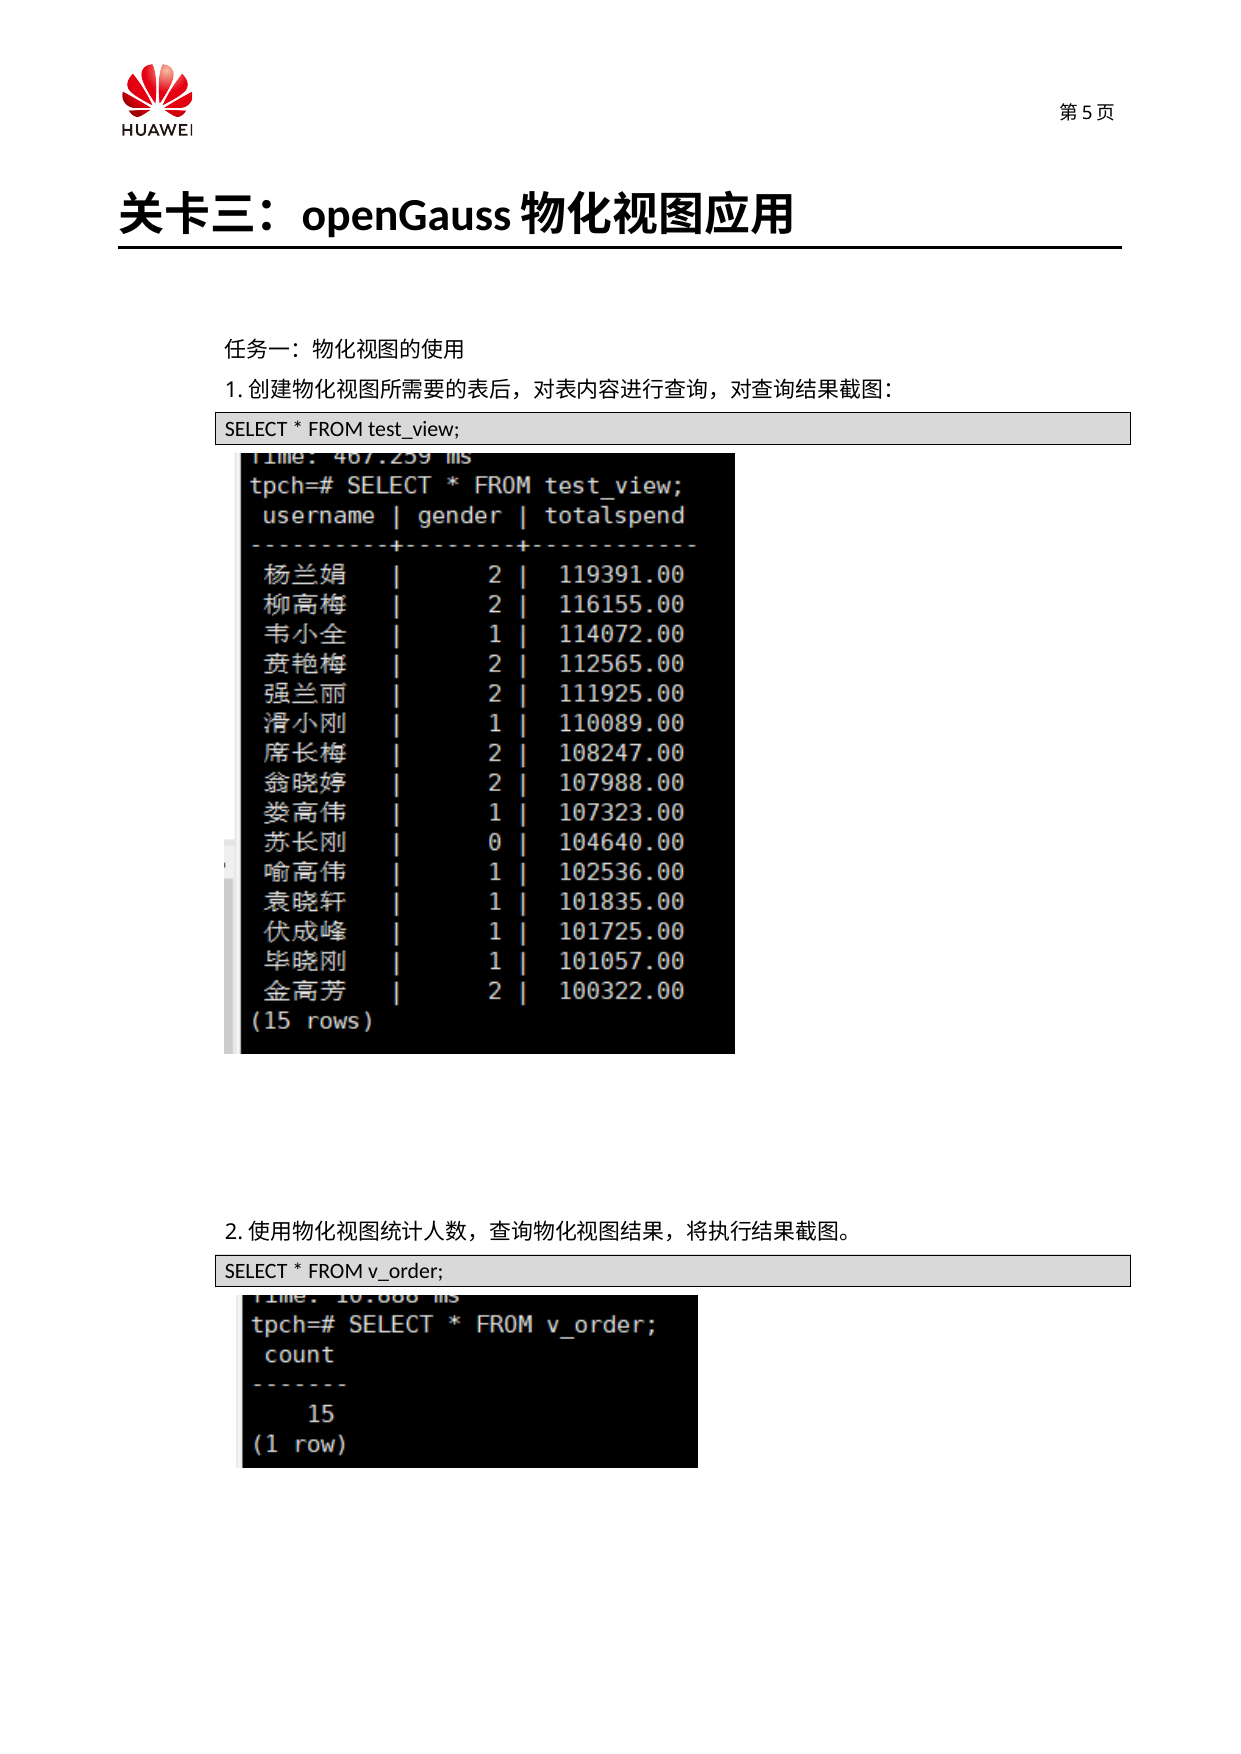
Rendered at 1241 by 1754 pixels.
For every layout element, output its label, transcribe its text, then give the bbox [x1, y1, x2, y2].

text SELECT * FROM test_view; [216, 413, 1130, 444]
text 任务一：物化视图的使用 [224, 332, 1122, 364]
text 1. 创建物化视图所需要的表后，对表内容进行查询，对查询结果截图： [224, 372, 1122, 404]
subtitle 关卡三：openGauss物化视图应用 [118, 177, 1122, 246]
text SELECT * FROM v_order; [216, 1256, 1130, 1286]
picture [224, 1295, 698, 1468]
picture [224, 453, 735, 1054]
picture [122, 64, 193, 136]
text 2. 使用物化视图统计人数，查询物化视图结果，将执行结果截图。 [224, 1214, 1122, 1246]
